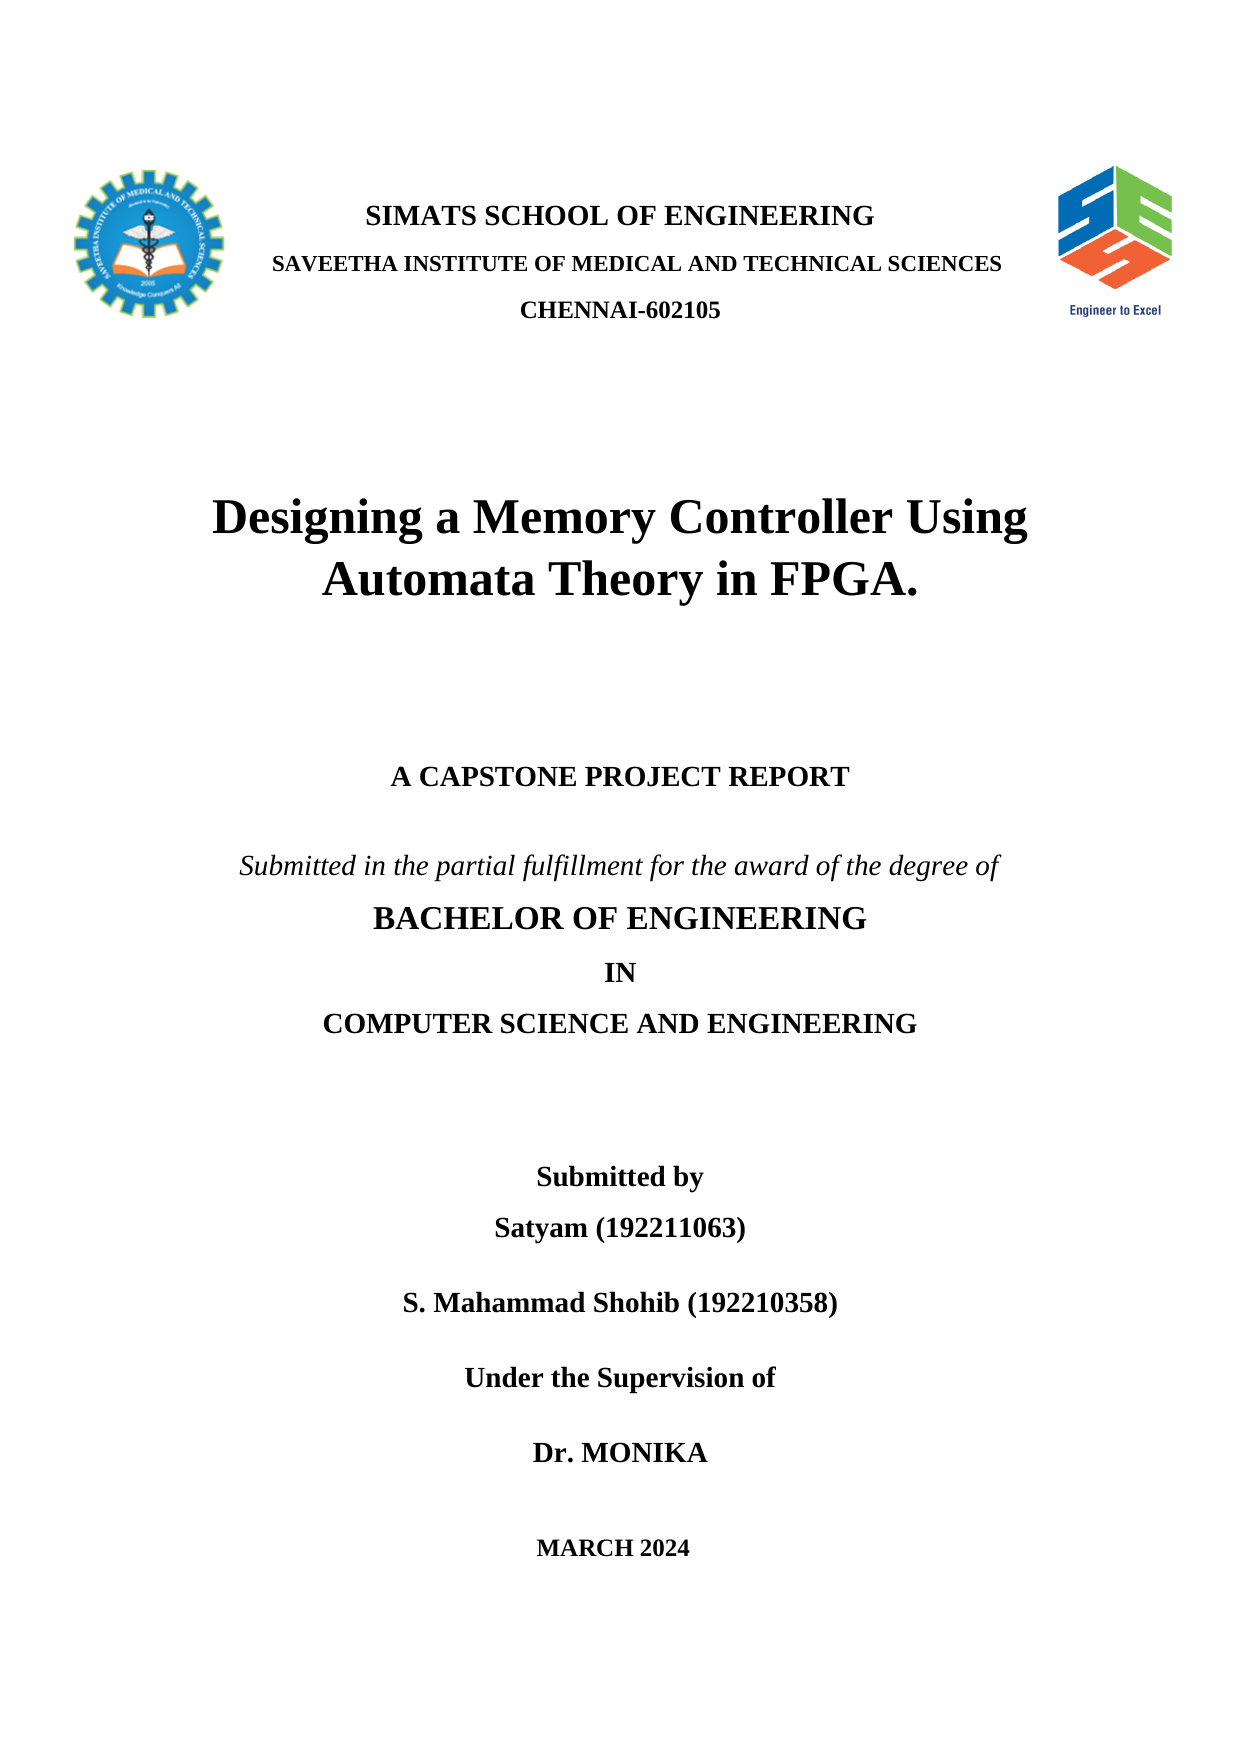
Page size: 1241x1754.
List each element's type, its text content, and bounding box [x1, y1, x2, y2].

text IN [150, 956, 1090, 989]
text S. Mahammad Shohib (192210358) [150, 1285, 1090, 1318]
text Submitted by [150, 1159, 1090, 1193]
text Dr. MONIKA [150, 1436, 1090, 1469]
text MARCH 2024 [150, 1533, 1090, 1562]
text COMPUTER SCIENCE AND ENGINEERING [150, 1006, 1090, 1039]
text SAVEETHA INSTITUTE OF MEDICAL AND TECHNICAL SCIENCES [226, 251, 1090, 277]
text Satyam (192211063) [150, 1210, 1090, 1243]
picture [1058, 166, 1176, 317]
text CHENNAI-602105 [150, 296, 1090, 324]
text Under the Supervision of [150, 1360, 1090, 1394]
picture [71, 168, 226, 319]
text SIMATS SCHOOL OF ENGINEERING [226, 198, 1090, 231]
text A CAPSTONE PROJECT REPORT [150, 759, 1090, 792]
text BACHELOR OF ENGINEERING [150, 898, 1090, 936]
text Submitted in the partial fulfillment for the award of the degree of [150, 848, 1090, 881]
text Designing a Memory Controller Using Automata Theory in FPGA. [150, 486, 1090, 606]
